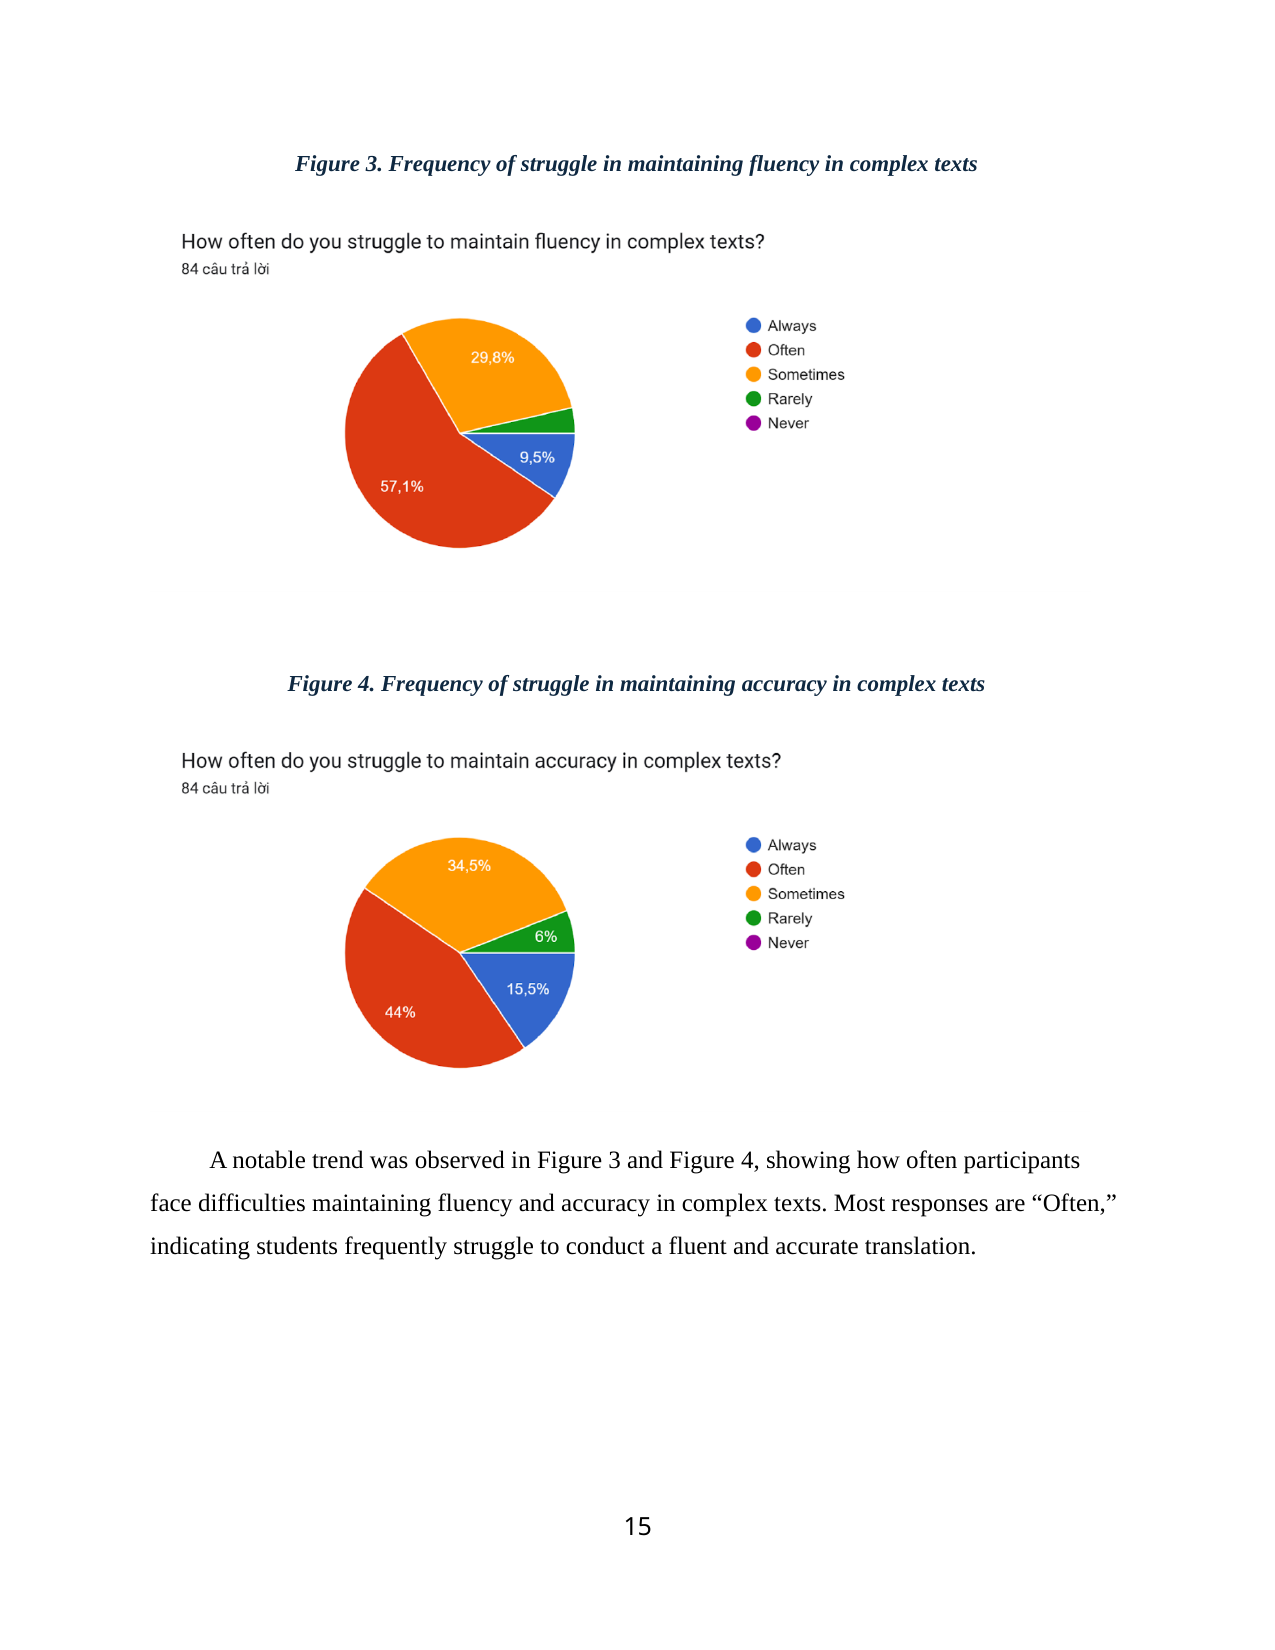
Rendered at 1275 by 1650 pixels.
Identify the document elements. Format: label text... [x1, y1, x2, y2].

picture [150, 716, 1091, 1112]
text A notable trend was observed in Figure 3 and Figure 4, showing how often participants face difficulties maintaining fluency and accuracy in complex texts. Most responses are “Often,” indicating students frequently struggle to conduct a fluent and accurate translation. [150, 1145, 1125, 1260]
text Figure 3. Frequency of struggle in maintaining fluency in complex texts [150, 150, 1125, 176]
picture [150, 197, 1091, 592]
text Figure 4. Frequency of struggle in maintaining accuracy in complex texts [150, 669, 1125, 696]
